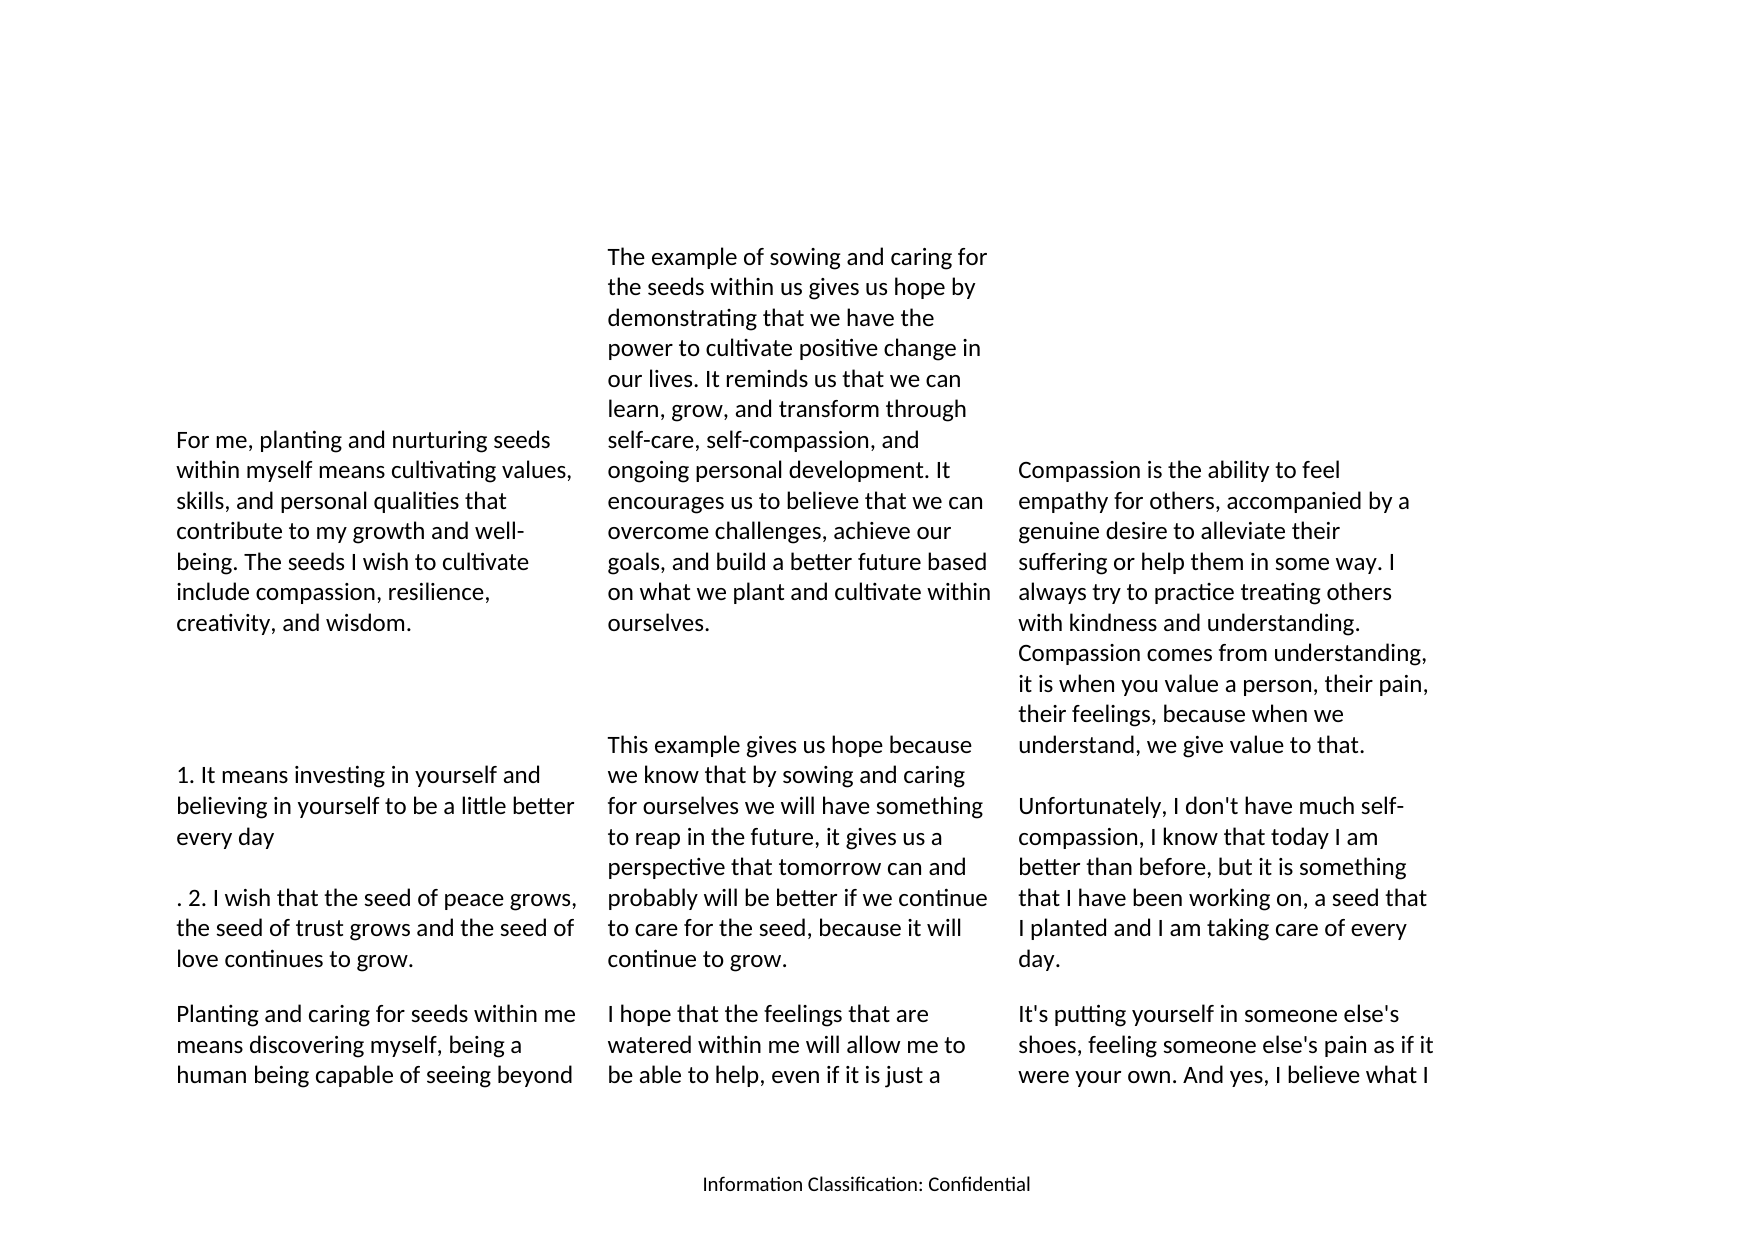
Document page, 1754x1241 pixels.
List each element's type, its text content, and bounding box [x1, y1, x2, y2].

table_cell For me, planting and nurturing seeds within myself means cultivating values, skills, and personal qualities that contribute to my growth and well-being. The seeds I wish to cultivate include compassion, resilience, creativity, and wisdom. [165, 150, 596, 637]
table_cell Compassion comes from understanding, it is when you value a person, their pain, their feelings, because when we understand, we give value to that. Unfortunately, I don't have much self-compassion, I know that today I am better than before, but it is something that I have been working on, a seed that I planted and I am taking care of every day. [1007, 638, 1446, 973]
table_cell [1007, 973, 1446, 1090]
table_cell 1. It means investing in yourself and believing in yourself to be a little better every day . 2. I wish that the seed of peace grows, the seed of trust grows and the seed of love continues to grow. [165, 638, 596, 973]
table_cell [596, 973, 1007, 1090]
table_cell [165, 973, 596, 1090]
table_cell Compassion is the ability to feel empathy for others, accompanied by a genuine desire to alleviate their suffering or help them in some way. I always try to practice treating others with kindness and understanding. [1007, 150, 1446, 637]
table_cell This example gives us hope because we know that by sowing and caring for ourselves we will have something to reap in the future, it gives us a perspective that tomorrow can and probably will be better if we continue to care for the seed, because it will continue to grow. [596, 638, 1007, 973]
table_cell The example of sowing and caring for the seeds within us gives us hope by demonstrating that we have the power to cultivate positive change in our lives. It reminds us that we can learn, grow, and transform through self-care, self-compassion, and ongoing personal development. It encourages us to believe that we can overcome challenges, achieve our goals, and build a better future based on what we plant and cultivate within ourselves. [596, 150, 1007, 637]
